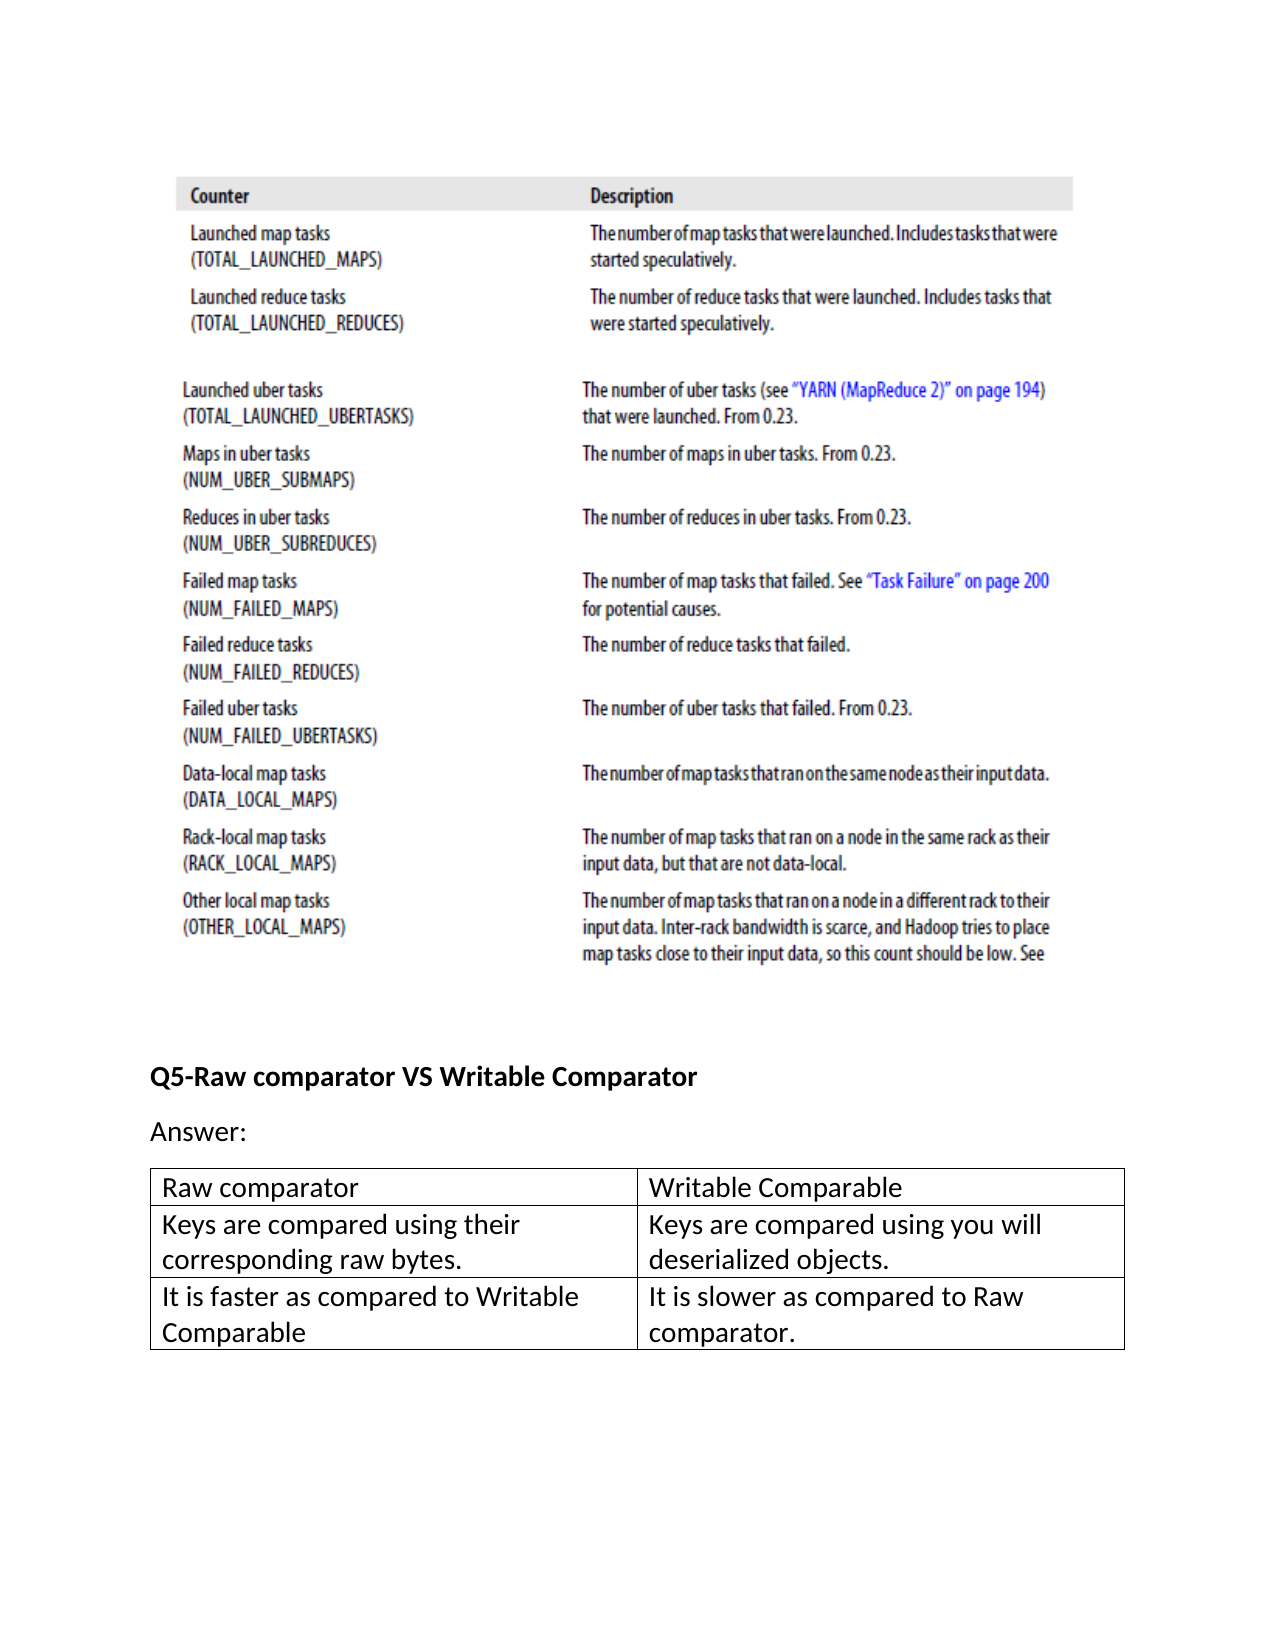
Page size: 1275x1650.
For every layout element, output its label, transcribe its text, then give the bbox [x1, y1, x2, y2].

text Answer: [150, 1113, 1125, 1149]
table_header Writable Comparable [638, 1169, 1124, 1205]
table_cell It is faster as compared to Writable Comparable [151, 1278, 637, 1349]
table_cell Keys are compared using you will deserialized objects. [638, 1206, 1124, 1277]
table_cell It is slower as compared to Raw comparator. [638, 1278, 1124, 1349]
picture [150, 150, 1125, 984]
text Q5-Raw comparator VS Writable Comparator [150, 1058, 1125, 1093]
table_header Raw comparator [151, 1169, 637, 1205]
table_cell Keys are compared using their corresponding raw bytes. [151, 1206, 637, 1277]
